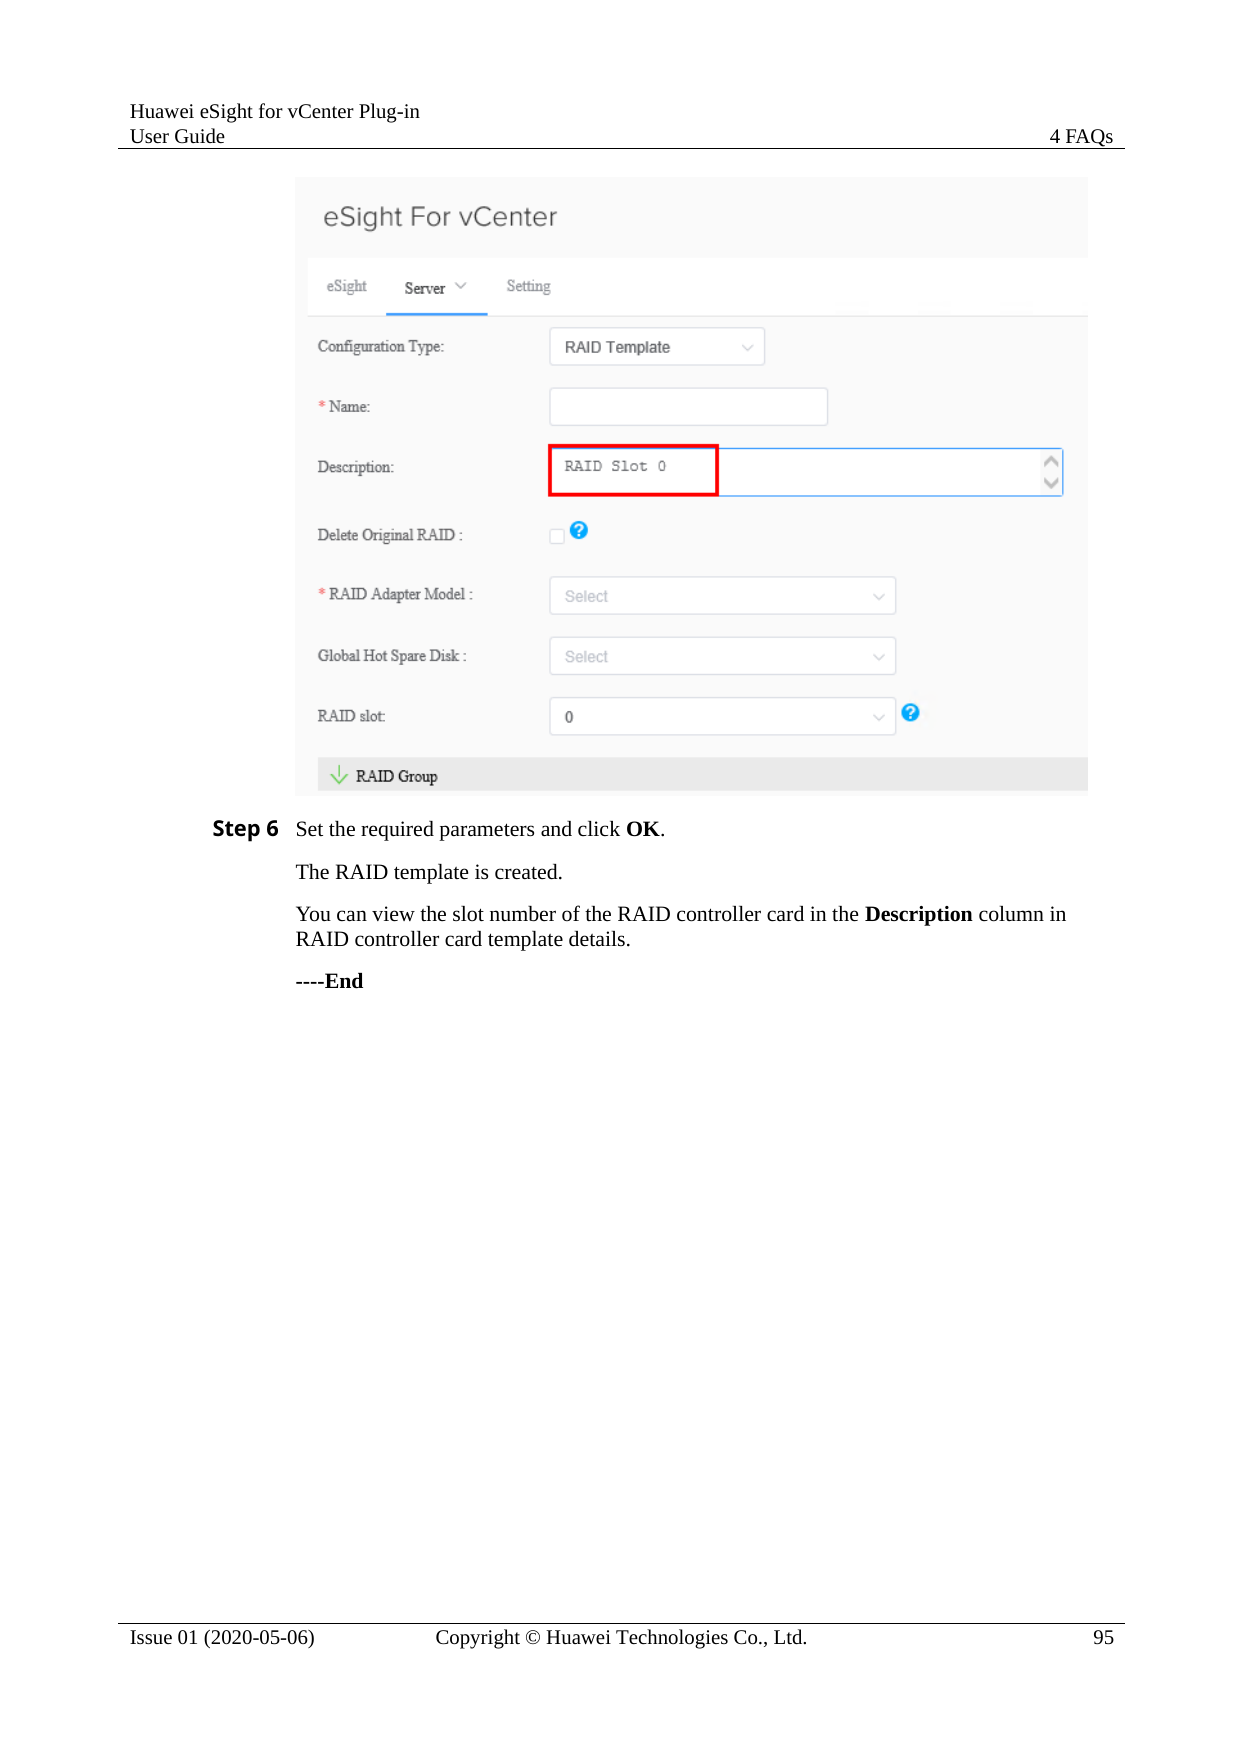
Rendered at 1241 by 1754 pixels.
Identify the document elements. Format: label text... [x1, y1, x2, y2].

picture [295, 177, 1088, 796]
text ----End [295, 968, 1122, 993]
text Set the required parameters and click OK. [279, 813, 1122, 842]
text You can view the slot number of the RAID controller card in the Description column in RAID controller card template details. [295, 901, 1122, 951]
text The RAID template is created. [295, 859, 1122, 884]
